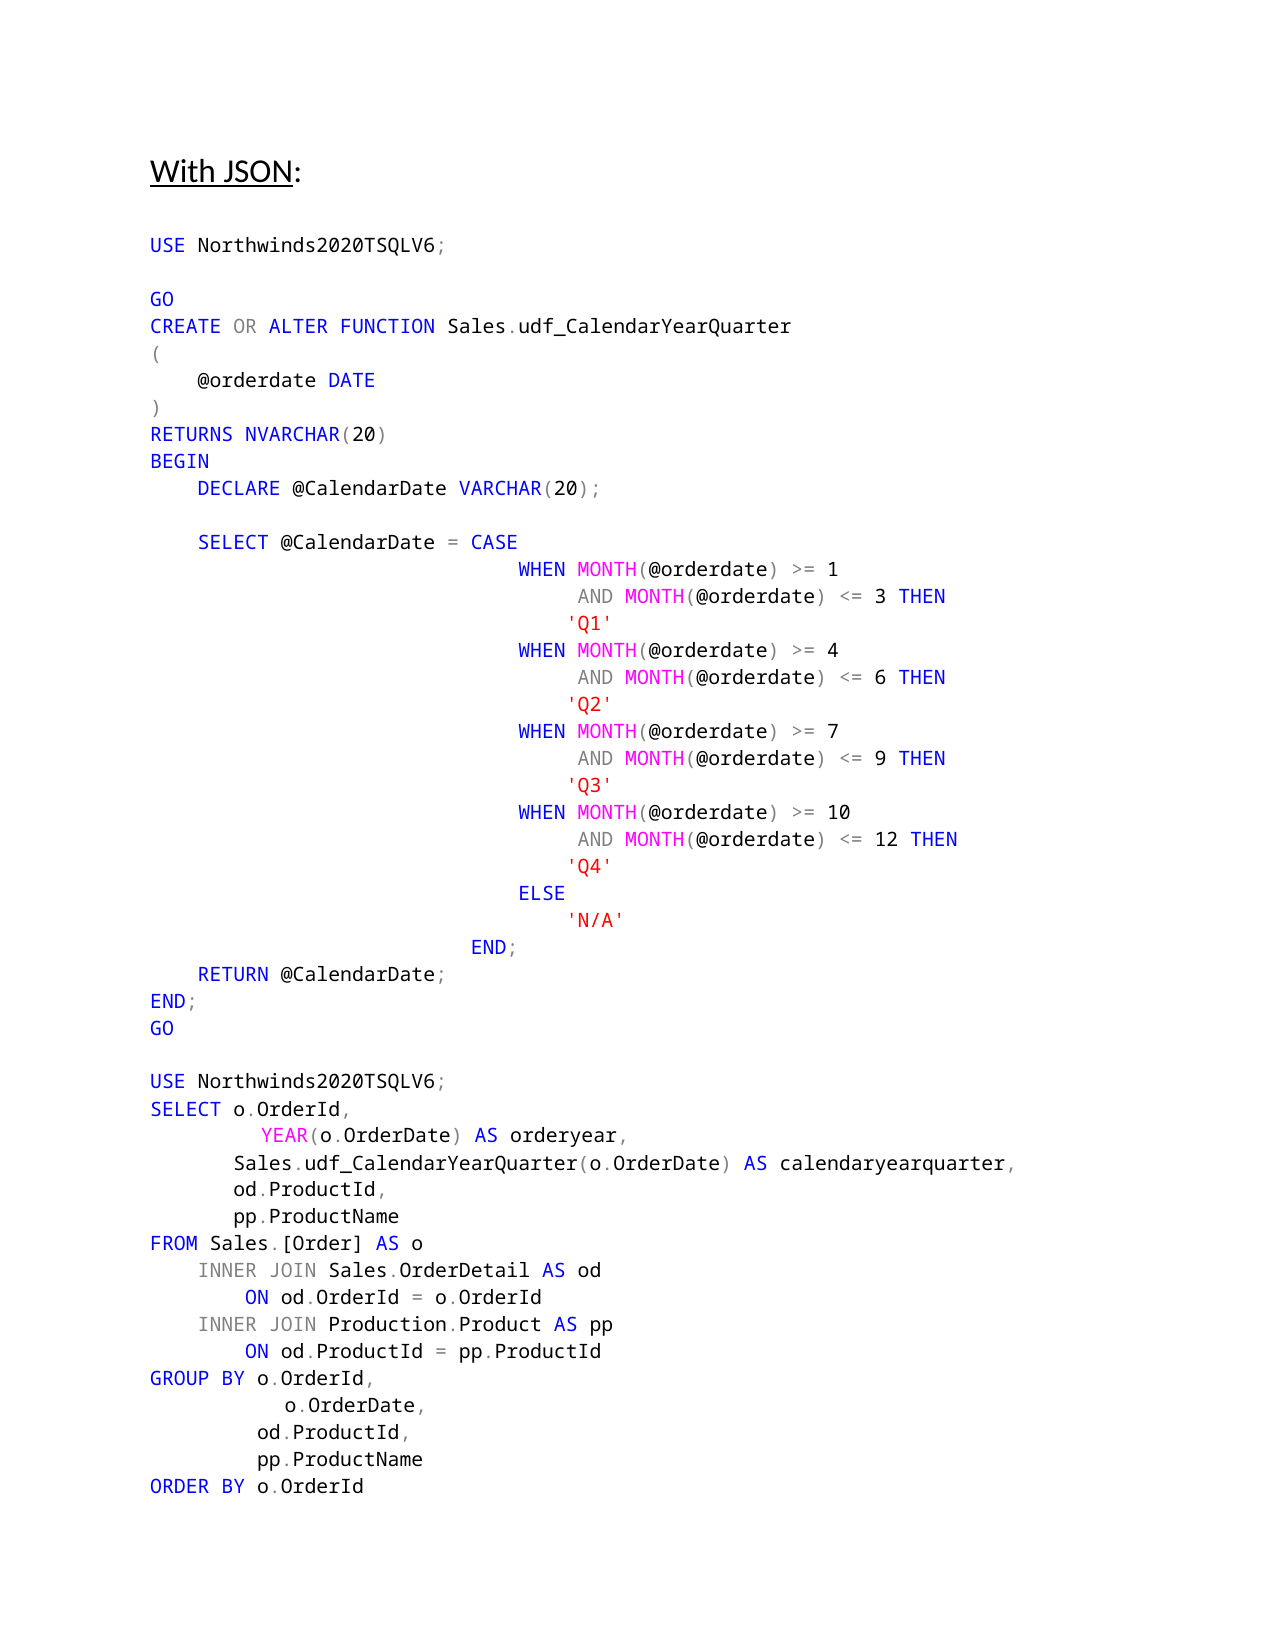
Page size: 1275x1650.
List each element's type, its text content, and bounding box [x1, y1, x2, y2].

text GO [150, 285, 1125, 312]
text 'Q3' [150, 771, 1125, 798]
text 'Q4' [150, 852, 1125, 879]
text INNER JOIN Production.Product AS pp [150, 1311, 1125, 1338]
text USE Northwinds2020TSQLV6; [150, 231, 1125, 258]
text INNER JOIN Sales.OrderDetail AS od [150, 1257, 1125, 1284]
text END; [150, 933, 1125, 960]
text USE Northwinds2020TSQLV6; [150, 1068, 1125, 1095]
text AND MONTH(@orderdate) <= 6 THEN [150, 663, 1125, 690]
text @orderdate DATE [150, 366, 1125, 393]
text pp.ProductName [150, 1203, 1125, 1230]
text od.ProductId, [150, 1418, 1125, 1446]
text ELSE [150, 879, 1125, 906]
text pp.ProductName [150, 1446, 1125, 1472]
text SELECT @CalendarDate = CASE [150, 528, 1125, 555]
text RETURNS NVARCHAR(20) [150, 420, 1125, 447]
text ON od.ProductId = pp.ProductId [150, 1338, 1125, 1364]
text CREATE OR ALTER FUNCTION Sales.udf_CalendarYearQuarter [150, 312, 1125, 339]
text BEGIN [150, 447, 1125, 474]
text GO [150, 1014, 1125, 1041]
text DECLARE @CalendarDate VARCHAR(20); [150, 474, 1125, 501]
text AND MONTH(@orderdate) <= 12 THEN [150, 825, 1125, 852]
text WHEN MONTH(@orderdate) >= 4 [150, 636, 1125, 663]
text Sales.udf_CalendarYearQuarter(o.OrderDate) AS calendaryearquarter, [150, 1149, 1125, 1176]
text od.ProductId, [150, 1176, 1125, 1203]
text WHEN MONTH(@orderdate) >= 1 [150, 555, 1125, 582]
text 'N/A' [150, 906, 1125, 933]
text WHEN MONTH(@orderdate) >= 10 [150, 798, 1125, 825]
text SELECT o.OrderId, [150, 1095, 1125, 1122]
text With JSON: [150, 150, 1125, 191]
text 'Q1' [150, 609, 1125, 636]
text 'Q2' [150, 690, 1125, 717]
text GROUP BY o.OrderId, [150, 1364, 1125, 1392]
text AND MONTH(@orderdate) <= 3 THEN [150, 582, 1125, 609]
text ORDER BY o.OrderId [150, 1472, 1125, 1499]
text ) [150, 393, 1125, 420]
text END; [150, 987, 1125, 1014]
text o.OrderDate, [150, 1392, 1125, 1418]
text ON od.OrderId = o.OrderId [150, 1284, 1125, 1311]
text YEAR(o.OrderDate) AS orderyear, [150, 1122, 1125, 1149]
text RETURN @CalendarDate; [150, 960, 1125, 987]
text WHEN MONTH(@orderdate) >= 7 [150, 717, 1125, 744]
text FROM Sales.[Order] AS o [150, 1230, 1125, 1257]
text AND MONTH(@orderdate) <= 9 THEN [150, 744, 1125, 771]
text ( [150, 339, 1125, 366]
